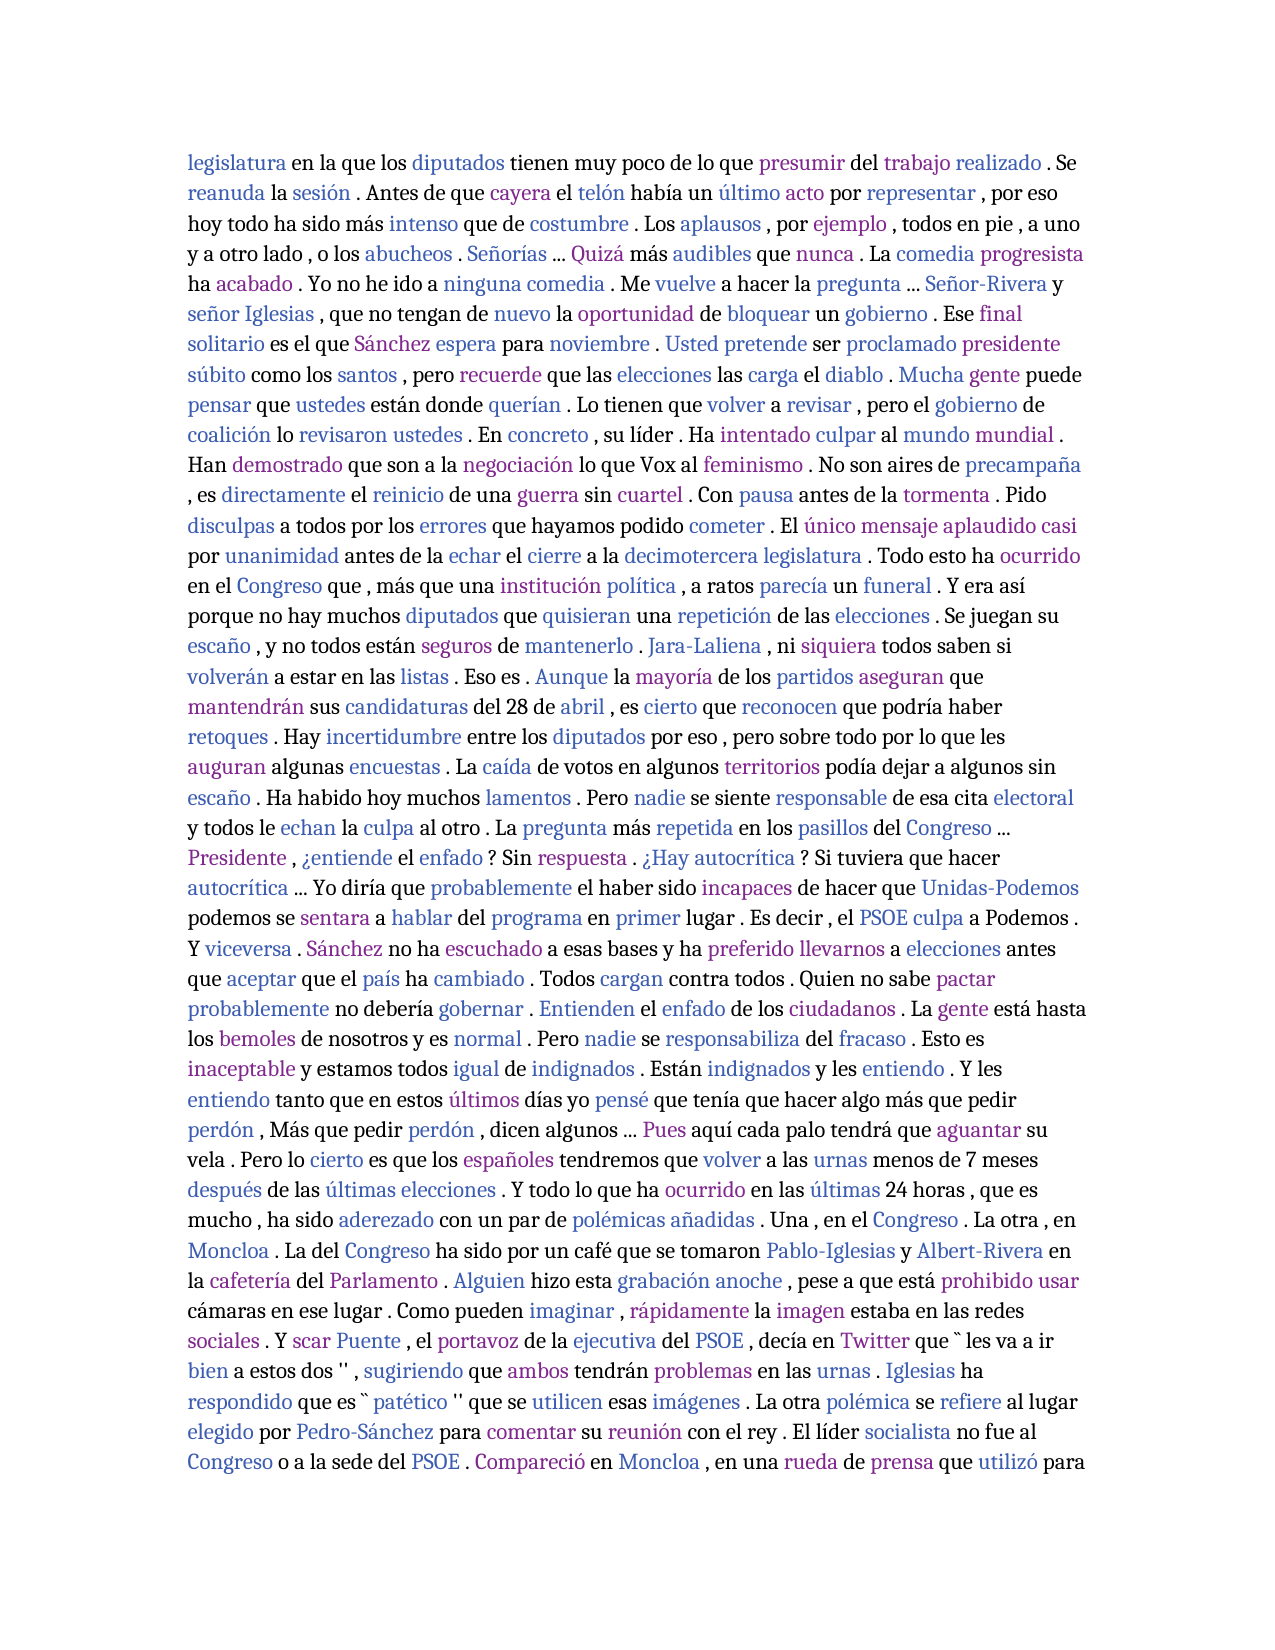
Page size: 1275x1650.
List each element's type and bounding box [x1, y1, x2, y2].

text [187, 150, 1087, 1475]
